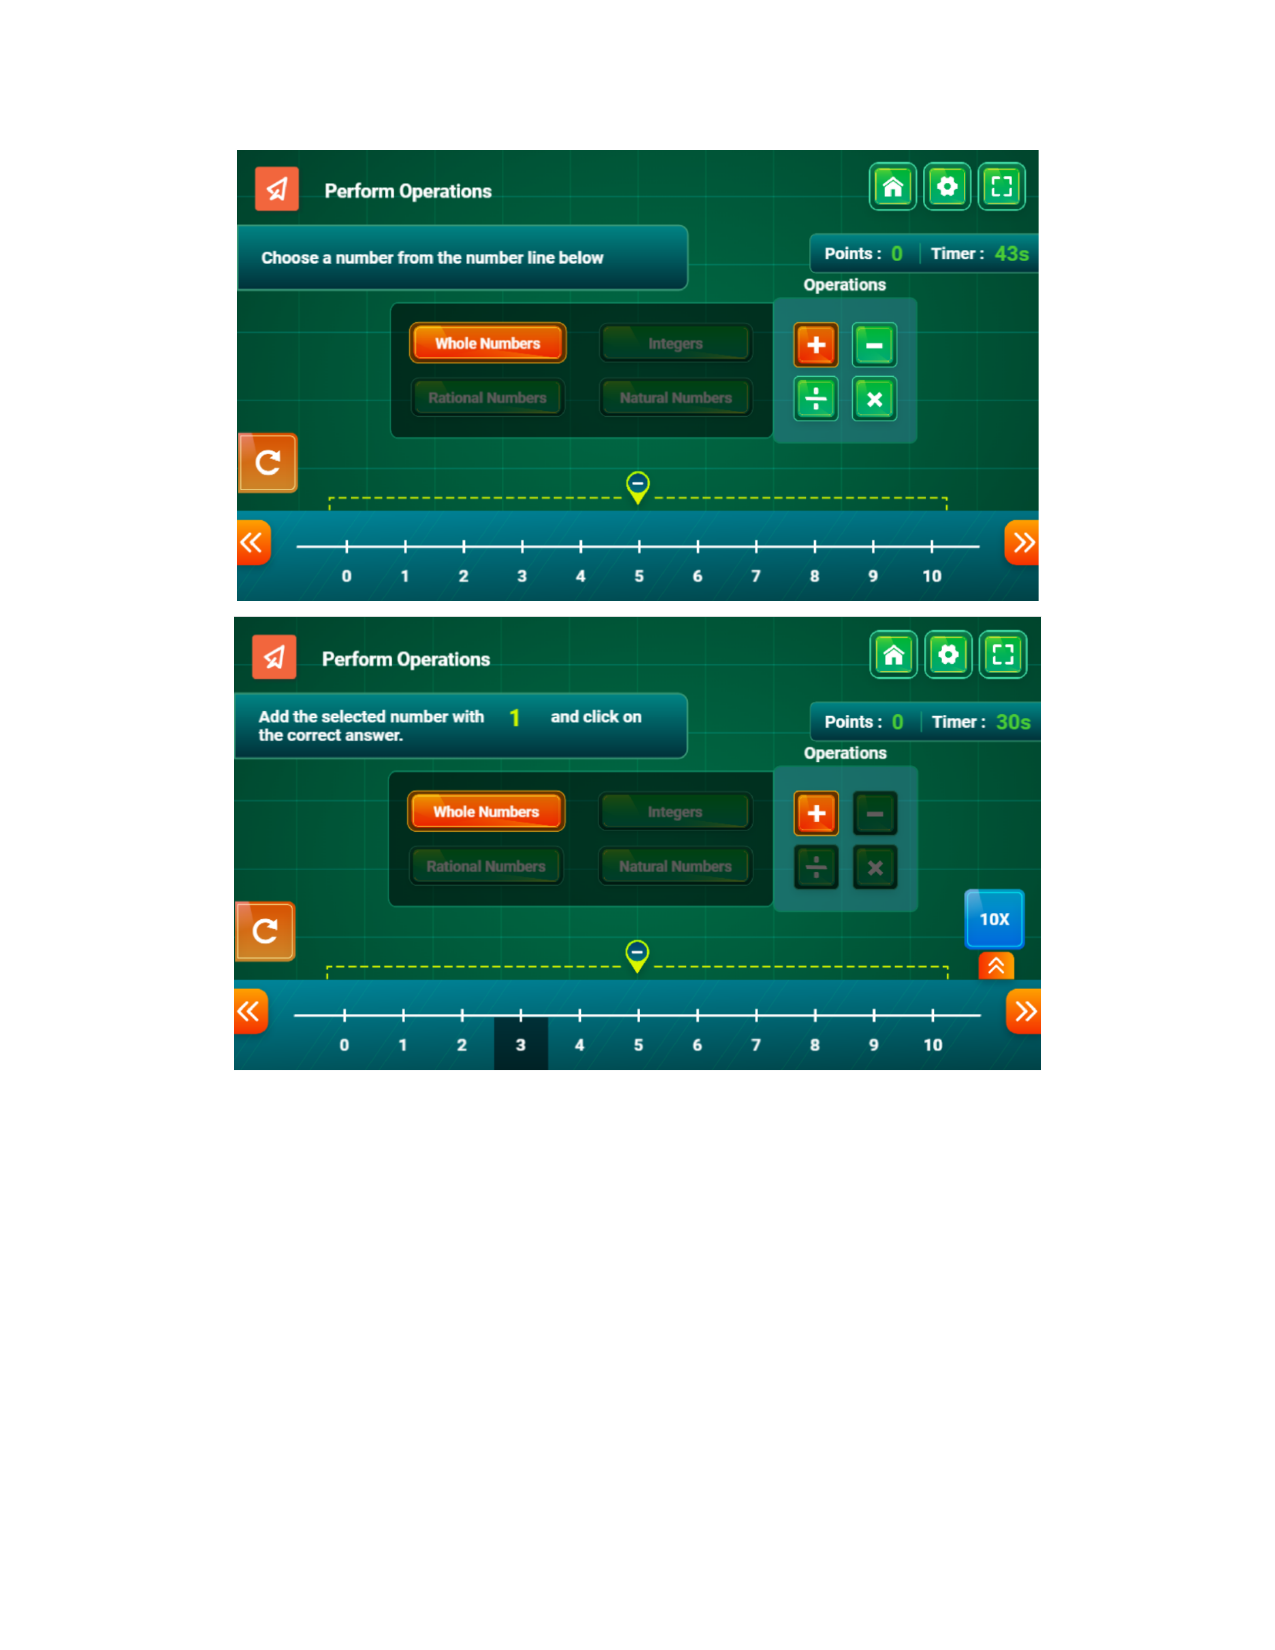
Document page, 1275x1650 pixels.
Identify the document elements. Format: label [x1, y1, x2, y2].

picture [236, 150, 1039, 601]
picture [233, 615, 1042, 1072]
